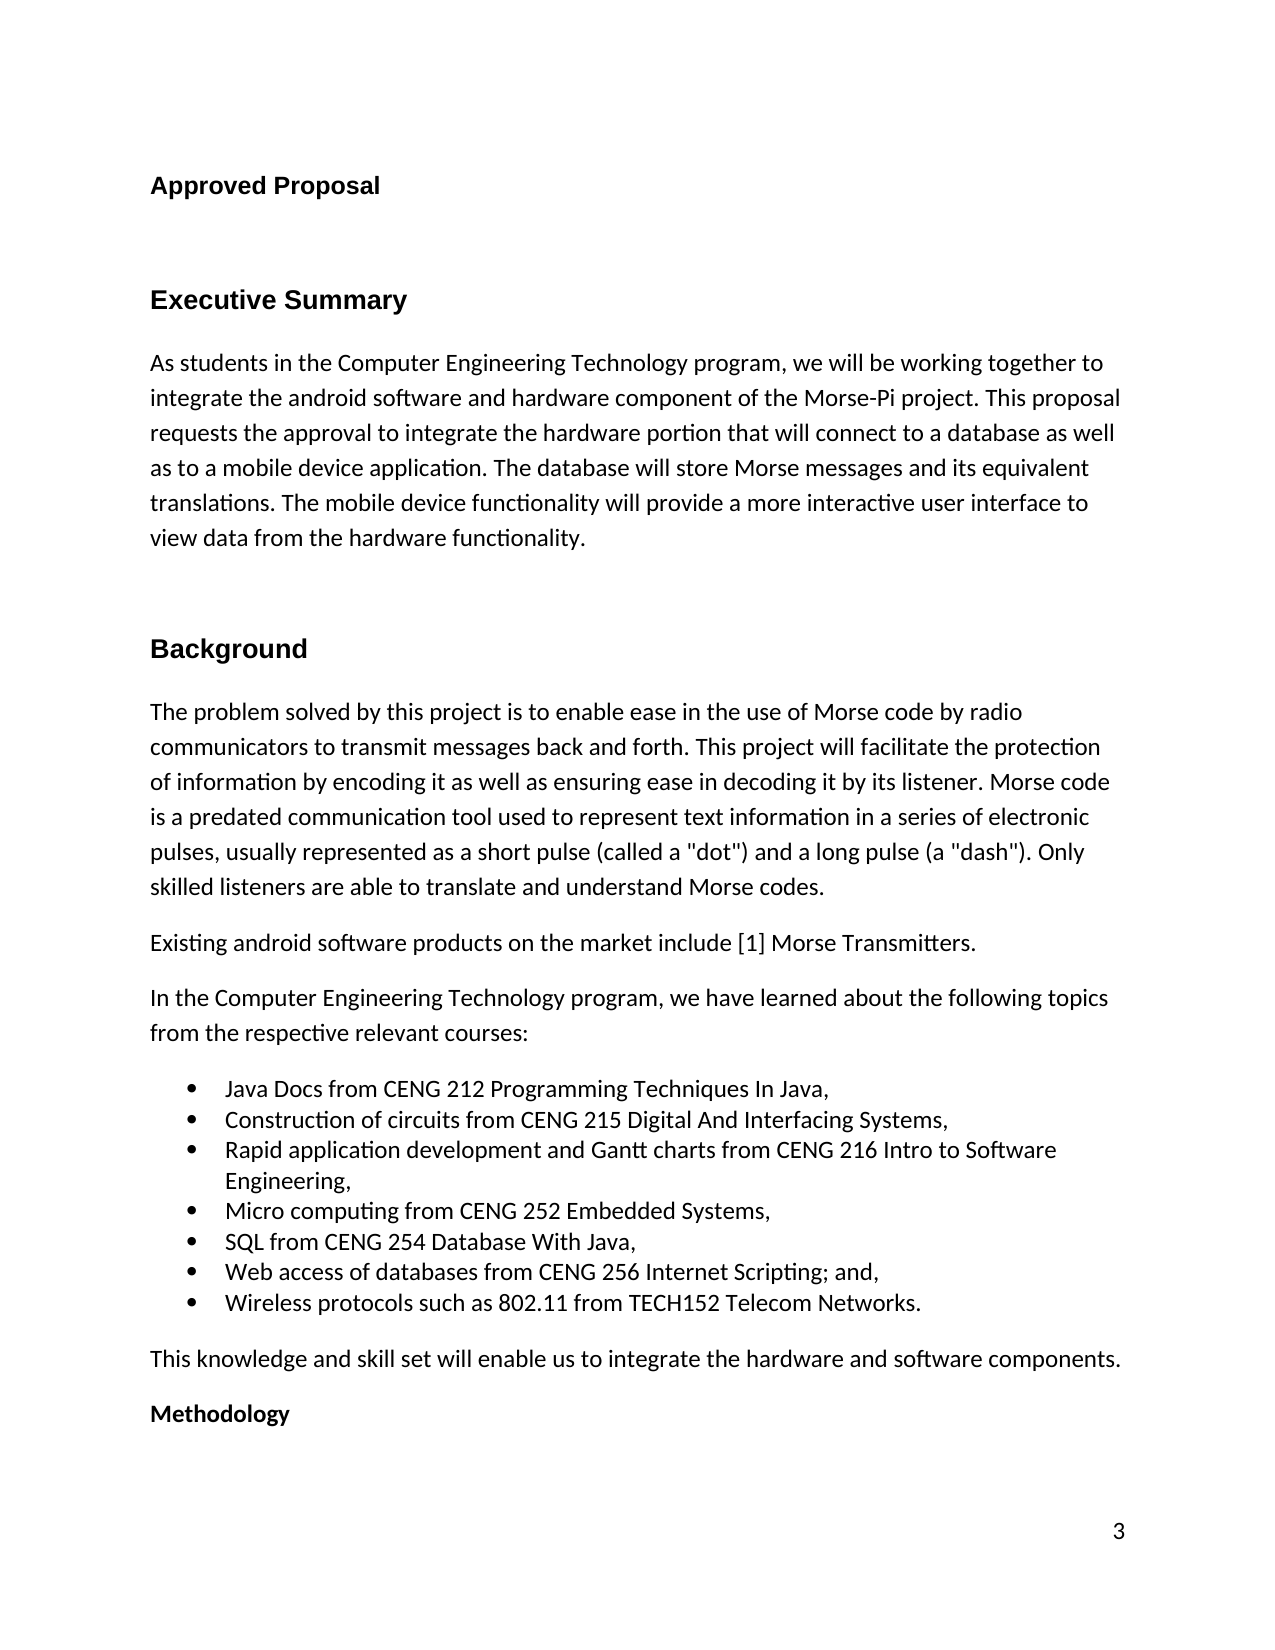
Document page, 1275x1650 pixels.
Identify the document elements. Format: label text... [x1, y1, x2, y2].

list Micro computing from CENG 252 Embedded Systems, [187, 1195, 1125, 1226]
text The problem solved by this project is to enable ease in the use of Morse code by radio communicators to transmit messages back and forth. This project will facilitate the protection of information by encoding it as well as ensuring ease in decoding it by its listener. Morse code is a predated communication tool used to represent text information in a series of electronic pulses, usually represented as a short pulse (called a "dot") and a long pulse (a "dash"). Only skilled listeners are able to translate and understand Morse codes. [150, 696, 1125, 901]
text Existing android software products on the market include [1] Morse Transmitters. [150, 927, 1125, 957]
text As students in the Computer Engineering Technology program, we will be working together to integrate the android software and hardware component of the Morse-Pi project. This proposal requests the approval to integrate the hardware portion that will connect to a database as well as to a mobile device application. The database will store Morse messages and its equivalent translations. The mobile device functionality will provide a more interactive user interface to view data from the hardware functionality. [150, 347, 1125, 552]
text Methodology [150, 1399, 1125, 1429]
list Construction of circuits from CENG 215 Digital And Interfacing Systems, [187, 1104, 1125, 1134]
subtitle Background [150, 633, 1125, 664]
list Web access of databases from CENG 256 Internet Scripting; and, [187, 1256, 1125, 1287]
list Java Docs from CENG 212 Programming Techniques In Java, [187, 1073, 1125, 1104]
text This knowledge and skill set will enable us to integrate the hardware and software components. [150, 1343, 1125, 1373]
list Wireless protocols such as 802.11 from TECH152 Telecom Networks. [187, 1287, 1125, 1317]
subtitle Approved Proposal [150, 171, 1125, 199]
text In the Computer Engineering Technology program, we have learned about the following topics from the respective relevant courses: [150, 982, 1125, 1048]
subtitle Executive Summary [150, 284, 1125, 315]
list Rapid application development and Gantt charts from CENG 216 Intro to Software Engineering, [187, 1134, 1125, 1195]
list SQL from CENG 254 Database With Java, [187, 1226, 1125, 1256]
